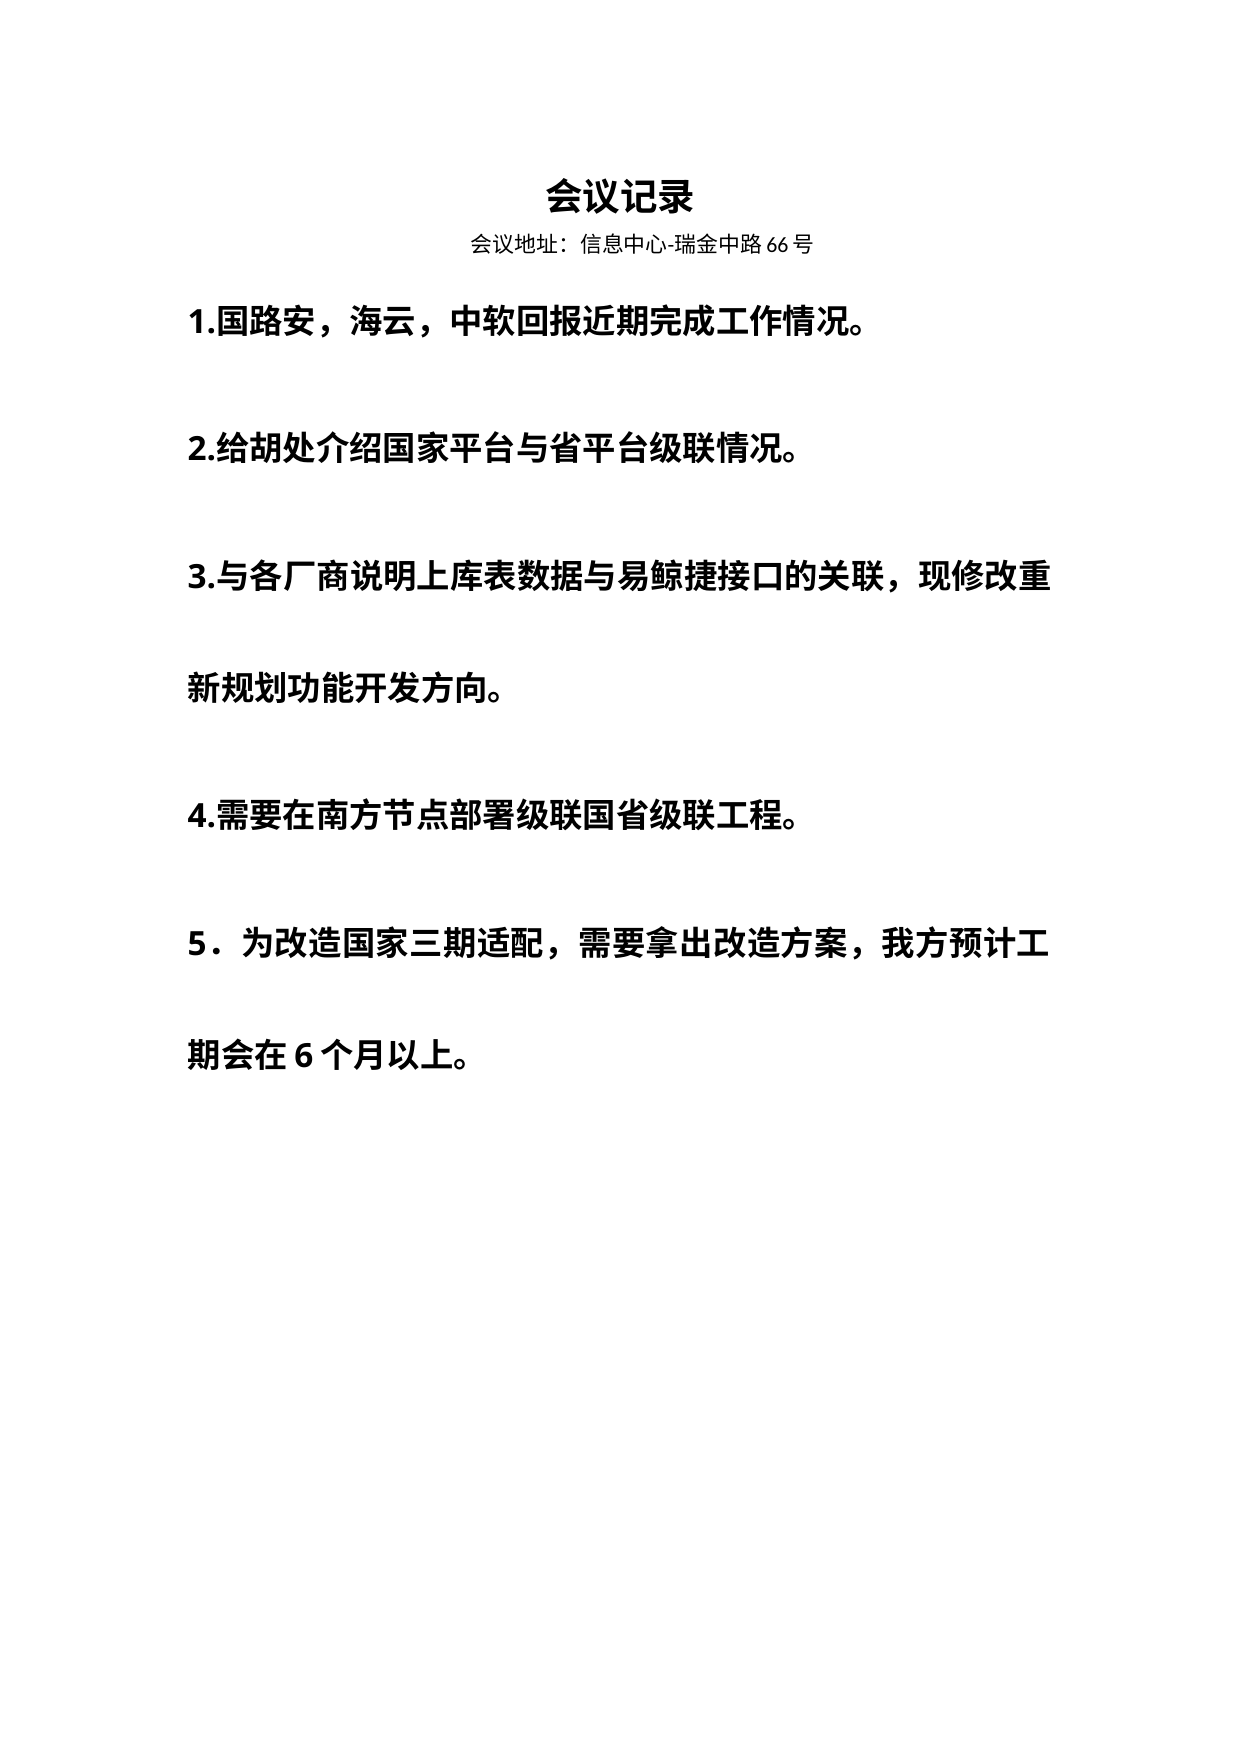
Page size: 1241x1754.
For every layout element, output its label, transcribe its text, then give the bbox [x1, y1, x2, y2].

subtitle 5．为改造国家三期适配，需要拿出改造方案，我方预计工期会在6个月以上。 [187, 908, 1053, 1086]
text 会议地址：信息中心-瑞金中路66号 [187, 227, 1053, 259]
subtitle 4.需要在南方节点部署级联国省级联工程。 [187, 781, 1053, 846]
subtitle 1.国路安，海云，中软回报近期完成工作情况。 [187, 287, 1053, 352]
text 会议记录 [187, 162, 1053, 227]
subtitle 3.与各厂商说明上库表数据与易鲸捷接口的关联，现修改重新规划功能开发方向。 [187, 541, 1053, 719]
subtitle 2.给胡处介绍国家平台与省平台级联情况。 [187, 414, 1053, 479]
